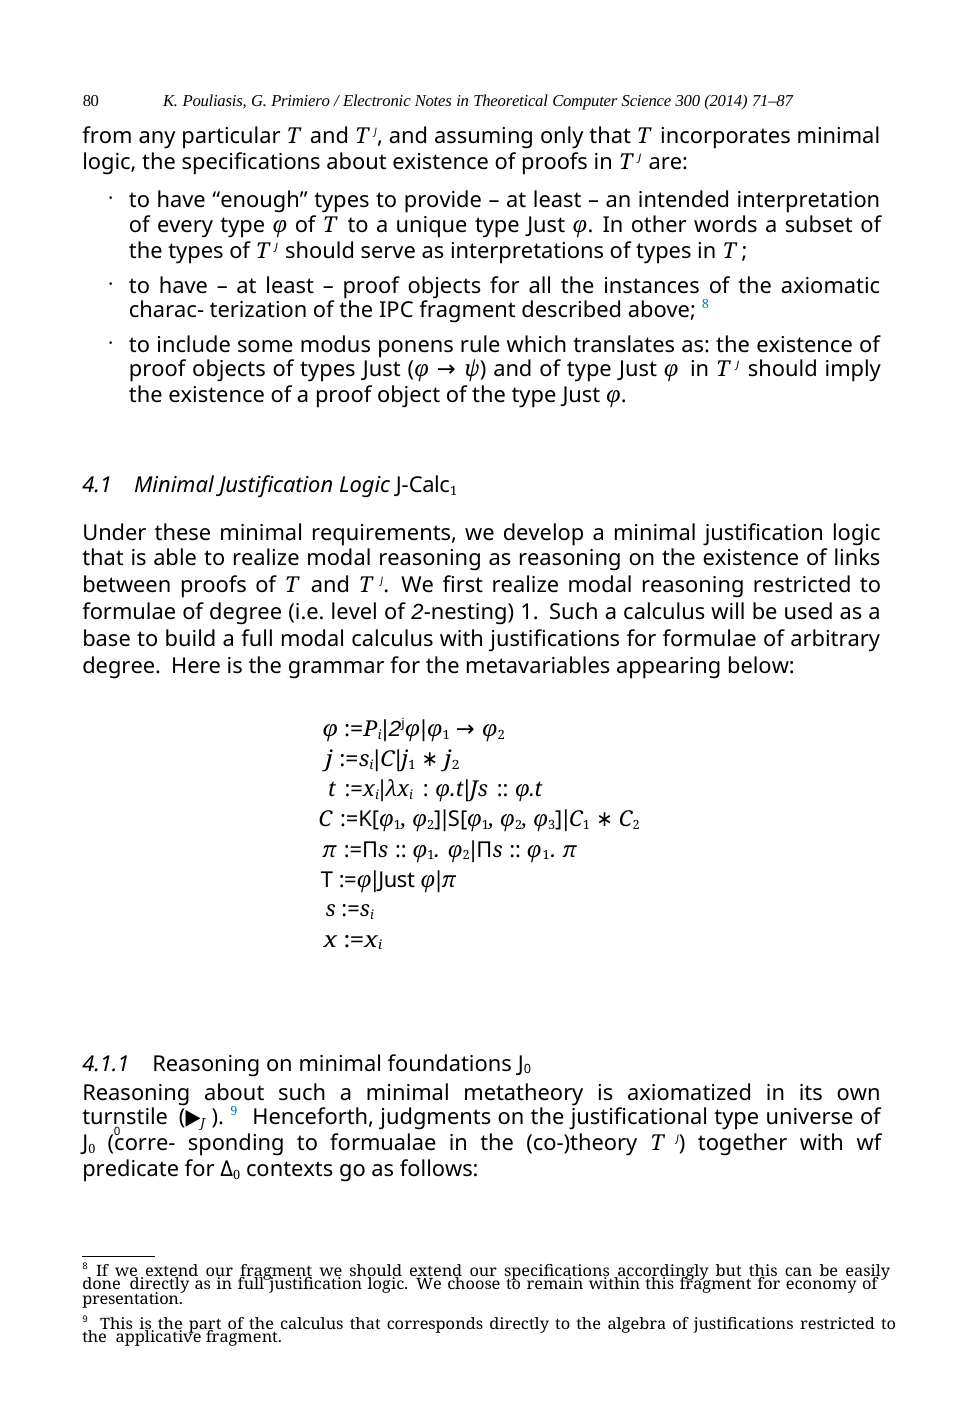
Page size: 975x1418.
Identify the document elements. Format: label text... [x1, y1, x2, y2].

text from any particular T and T j, and assuming only that T incorporates minimal logic, the specifications about existence of proofs in T j are: [82, 122, 881, 176]
list Reasoning on minimal foundations J0 [82, 1046, 904, 1077]
text π :=Πs :: φ1. φ2|Πs :: φ1. π [322, 833, 904, 863]
text T :=φ|Just φ|π s :=si [321, 863, 463, 923]
list to have – at least – proof objects for all the instances of the axiomatic charac- terization of the IPC fragment described above; 8 [108, 272, 881, 324]
text Reasoning about such a minimal metatheory is axiomatized in its own turnstile (▶J ). 9 Henceforth, judgments on the justificational type universe of J0 (corre- sponding to formualae in the (co-)theory T j) together with wf predicate for Δ0 contexts go as follows: [82, 1079, 881, 1183]
text 9 This is the part of the calculus that corresponds directly to the algebra of justifications restricted to the applicative fragment. [82, 1317, 902, 1347]
list Minimal Justiﬁcation Logic J-Calc1 [82, 469, 904, 498]
text φ :=Pi|2jφ|φ1 → φ2 j :=si|C|j1 ∗ j2 [322, 713, 514, 773]
picture [702, 299, 707, 308]
list to have “enough” types to provide – at least – an intended interpretation of every type φ of T to a unique type Just φ. In other words a subset of the types of T j should serve as interpretations of types in T ; [108, 187, 881, 264]
list to include some modus ponens rule which translates as: the existence of proof objects of types Just (φ → ψ) and of type Just φ in T j should imply the existence of a proof object of the type Just φ. [108, 332, 881, 408]
text x :=xi [323, 924, 904, 953]
text Under these minimal requirements, we develop a minimal justification logic that is able to realize modal reasoning as reasoning on the existence of links between proofs of T and T j. We first realize modal reasoning restricted to formulae of degree (i.e. level of 2-nesting) 1. Such a calculus will be used as a base to build a full modal calculus with justifications for formulae of arbitrary degree. Here is the grammar for the metavariables appearing below: [82, 518, 881, 680]
text t :=xi|λxi : φ.t|Js :: φ.t [328, 773, 904, 803]
text C :=K[φ1, φ2]|S[φ1, φ2, φ3]|C1 ∗ C2 [318, 803, 904, 833]
text 8 If we extend our fragment we should extend our specifications accordingly but this can be easily done directly as in full justification logic. We choose to remain within this fragment for economy of presentation. [82, 1264, 902, 1309]
